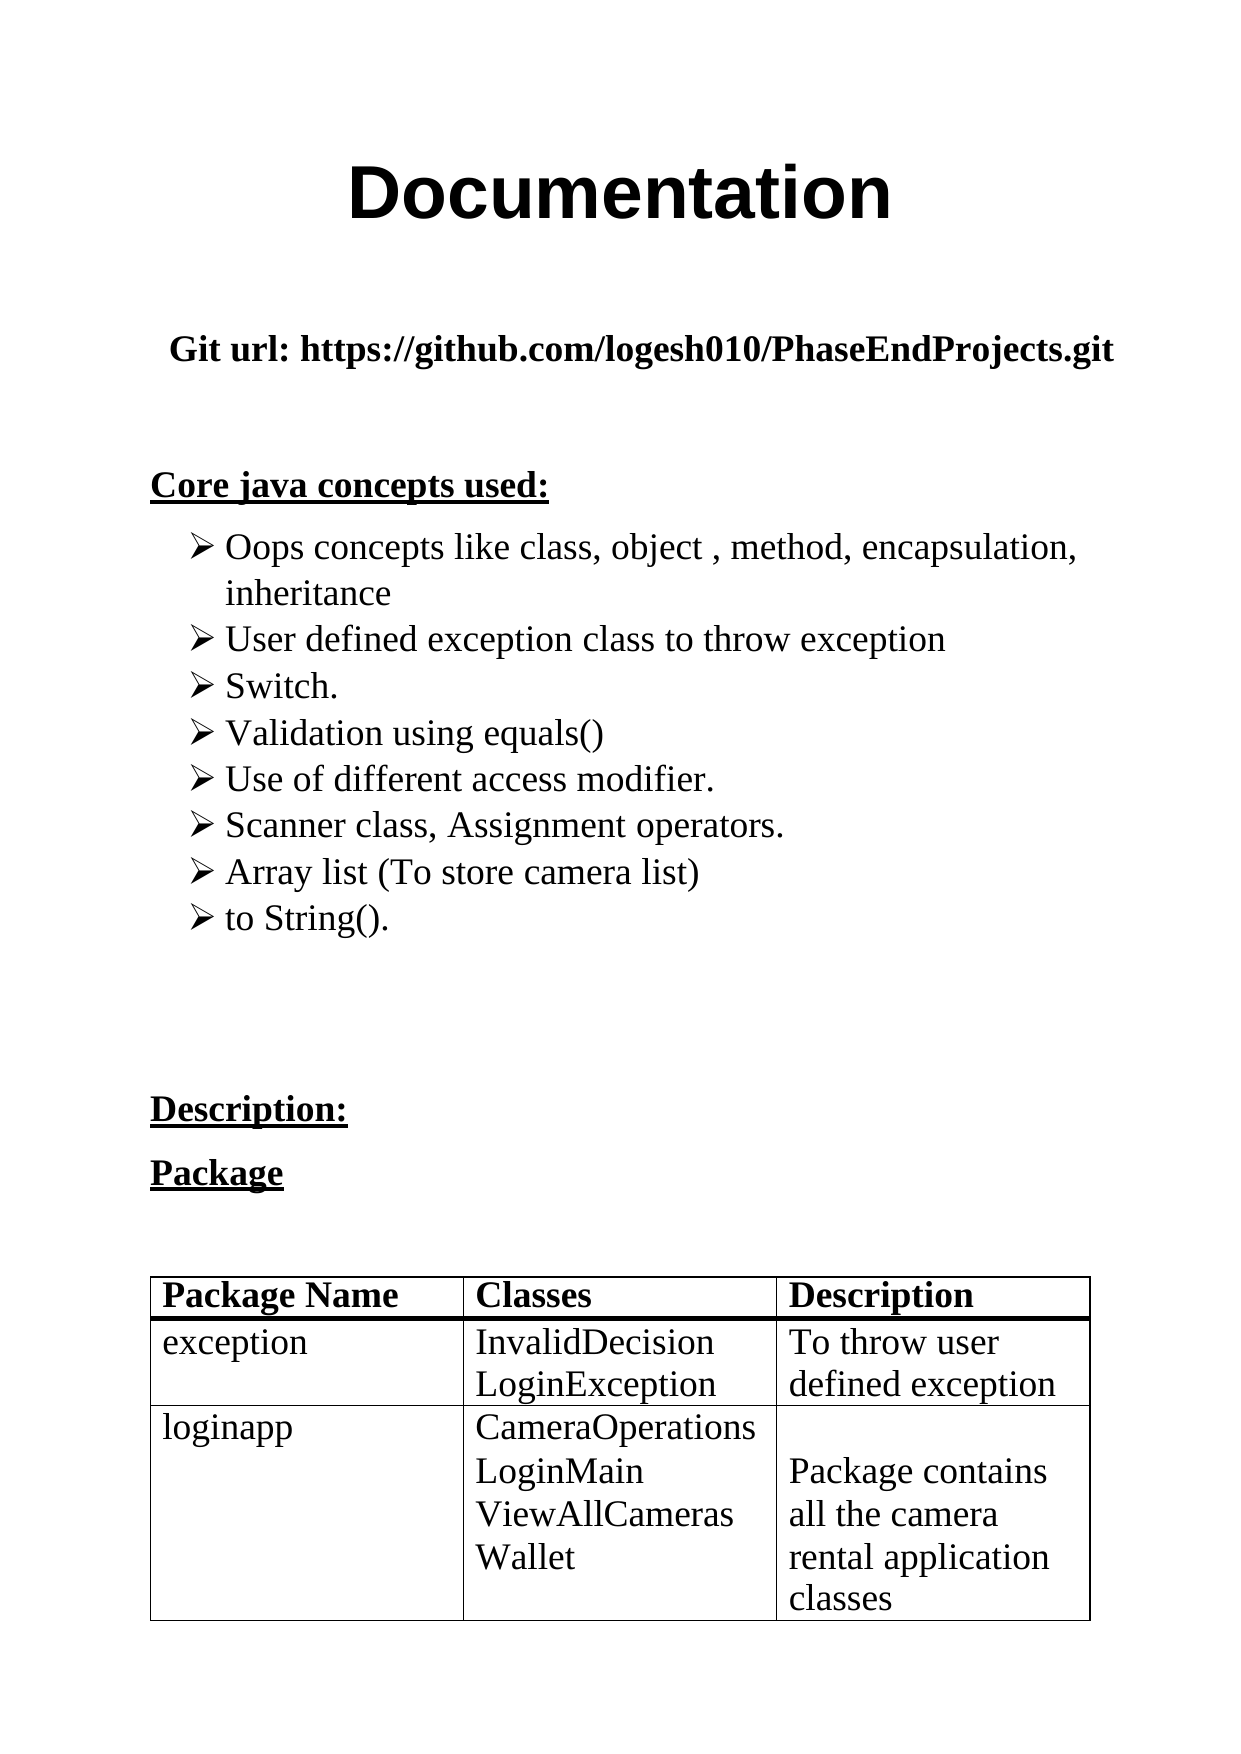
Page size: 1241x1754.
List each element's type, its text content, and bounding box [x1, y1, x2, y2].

table_header Package Name [151, 1278, 463, 1316]
list Switch. [187, 663, 1215, 706]
list User defined exception class to throw exception [187, 617, 1215, 660]
table_header Classes [464, 1278, 776, 1316]
subtitle Description: [150, 1087, 348, 1124]
table_cell Package contains all the camera rental application classes [777, 1406, 1089, 1620]
table_header Description [777, 1278, 1089, 1316]
table_cell CameraOperations LoginMain ViewAllCameras Wallet [464, 1406, 776, 1620]
table_cell To throw user defined exception [777, 1321, 1089, 1405]
table_cell loginapp [151, 1406, 463, 1620]
text Package [150, 1150, 348, 1193]
list Scanner class, Assignment operators. [187, 803, 1215, 846]
list Use of different access modifier. [187, 756, 1215, 799]
list Validation using equals() [187, 710, 1215, 753]
table_cell exception [151, 1321, 463, 1405]
subtitle Core java concepts used: [150, 463, 1215, 506]
list Array list (To store camera list) [187, 849, 1215, 893]
list to String(). [187, 896, 1215, 939]
list Oops concepts like class, object , method, encapsulation, inheritance [187, 525, 1078, 613]
subtitle Git url: https://github.com/logesh010/PhaseEndProjects.git [150, 327, 1215, 370]
table_cell InvalidDecision LoginException [464, 1321, 776, 1405]
title Documentation [345, 148, 895, 234]
